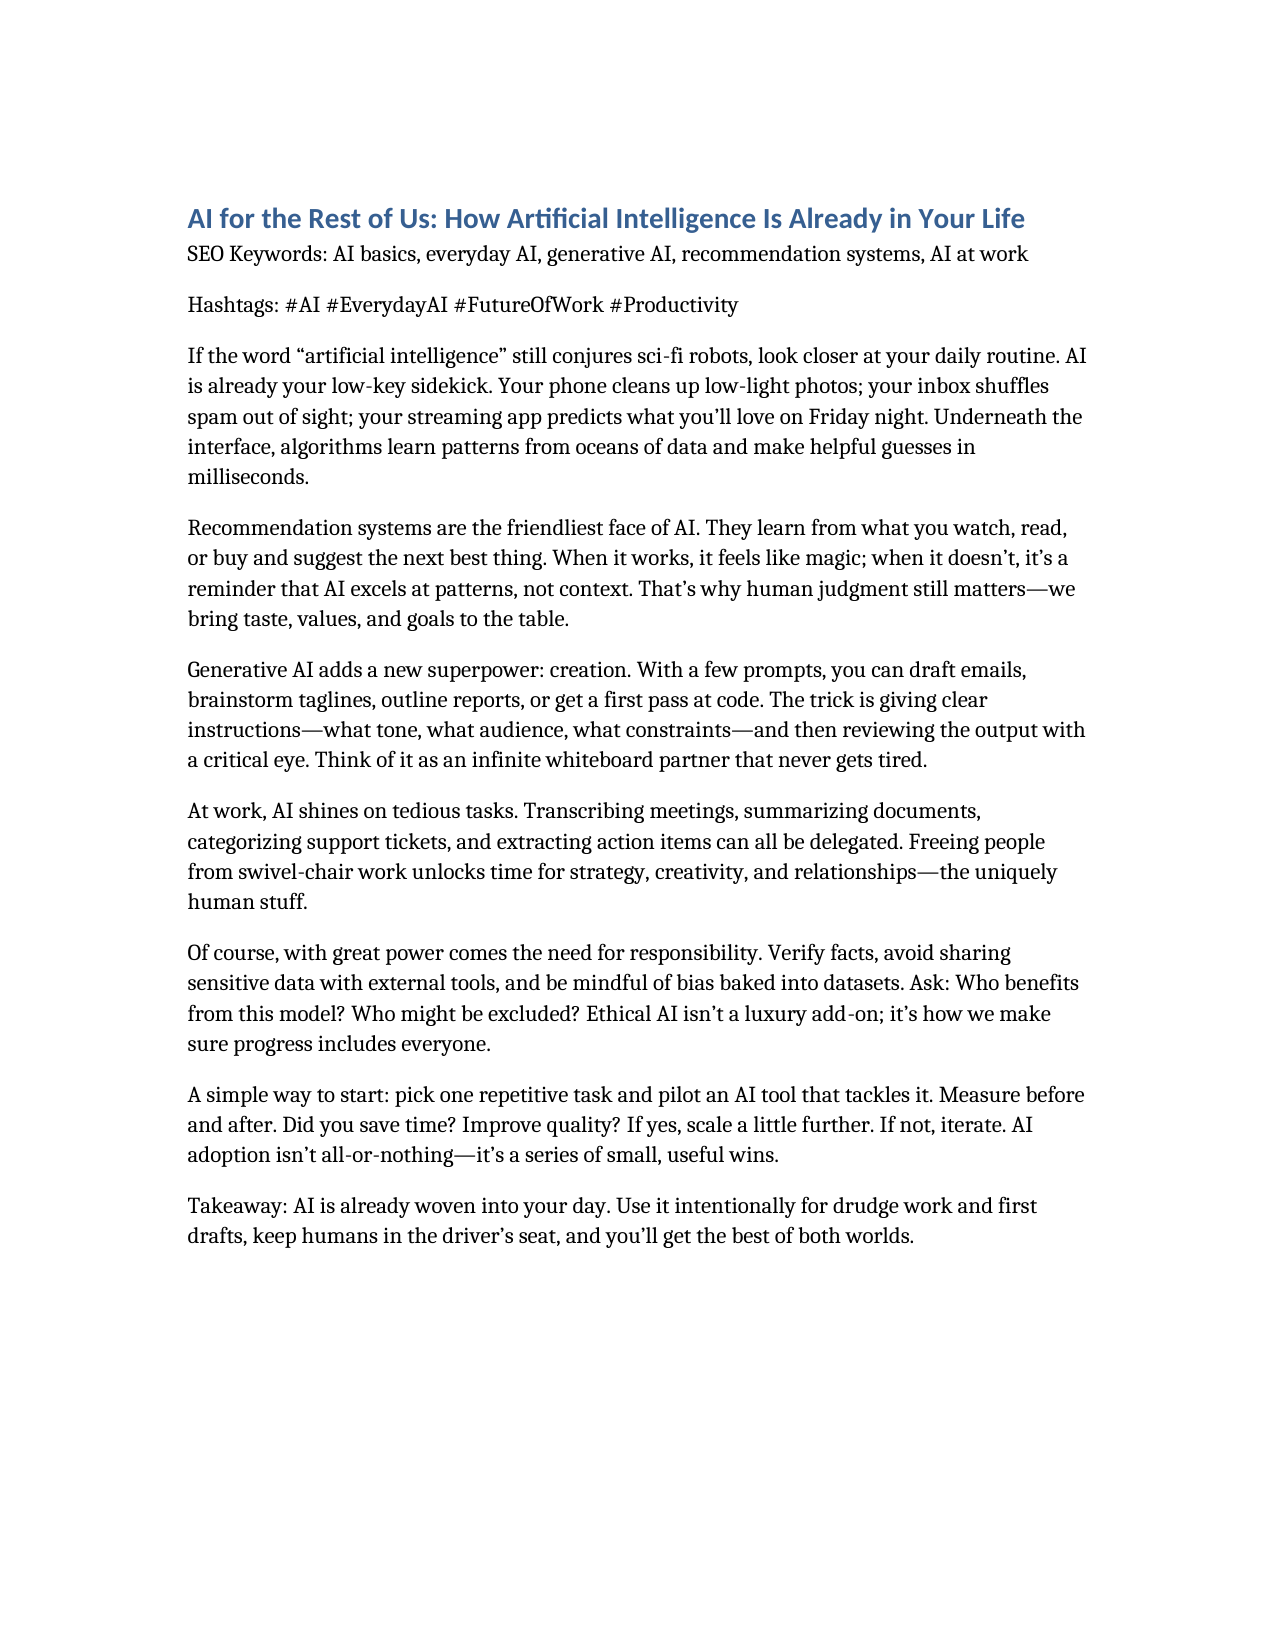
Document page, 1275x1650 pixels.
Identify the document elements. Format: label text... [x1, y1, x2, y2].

text If the word “artificial intelligence” still conjures sci‑fi robots, look closer at your daily routine. AI is already your low‑key sidekick. Your phone cleans up low‑light photos; your inbox shuffles spam out of sight; your streaming app predicts what you’ll love on Friday night. Underneath the interface, algorithms learn patterns from oceans of data and make helpful guesses in milliseconds. [187, 343, 1087, 490]
text SEO Keywords: AI basics, everyday AI, generative AI, recommendation systems, AI at work [187, 241, 1087, 267]
text Of course, with great power comes the need for responsibility. Verify facts, avoid sharing sensitive data with external tools, and be mindful of bias baked into datasets. Ask: Who benefits from this model? Who might be excluded? Ethical AI isn’t a luxury add‑on; it’s how we make sure progress includes everyone. [187, 940, 1087, 1057]
text Generative AI adds a new superpower: creation. With a few prompts, you can draft emails, brainstorm taglines, outline reports, or get a first pass at code. The trick is giving clear instructions—what tone, what audience, what constraints—and then reviewing the output with a critical eye. Think of it as an infinite whiteboard partner that never gets tired. [187, 657, 1087, 773]
text A simple way to start: pick one repetitive task and pilot an AI tool that tackles it. Measure before and after. Did you save time? Improve quality? If yes, scale a little further. If not, iterate. AI adoption isn’t all‑or‑nothing—it’s a series of small, useful wins. [187, 1082, 1087, 1168]
text At work, AI shines on tedious tasks. Transcribing meetings, summarizing documents, categorizing support tickets, and extracting action items can all be delegated. Freeing people from swivel‑chair work unlocks time for strategy, creativity, and relationships—the uniquely human stuff. [187, 798, 1087, 915]
text Hashtags: #AI #EverydayAI #FutureOfWork #Productivity [187, 292, 1087, 318]
subtitle AI for the Rest of Us: How Artificial Intelligence Is Already in Your Life [187, 200, 1087, 236]
text Takeaway: AI is already woven into your day. Use it intentionally for drudge work and first drafts, keep humans in the driver’s seat, and you’ll get the best of both worlds. [187, 1193, 1087, 1249]
text Recommendation systems are the friendliest face of AI. They learn from what you watch, read, or buy and suggest the next best thing. When it works, it feels like magic; when it doesn’t, it’s a reminder that AI excels at patterns, not context. That’s why human judgment still matters—we bring taste, values, and goals to the table. [187, 515, 1087, 632]
